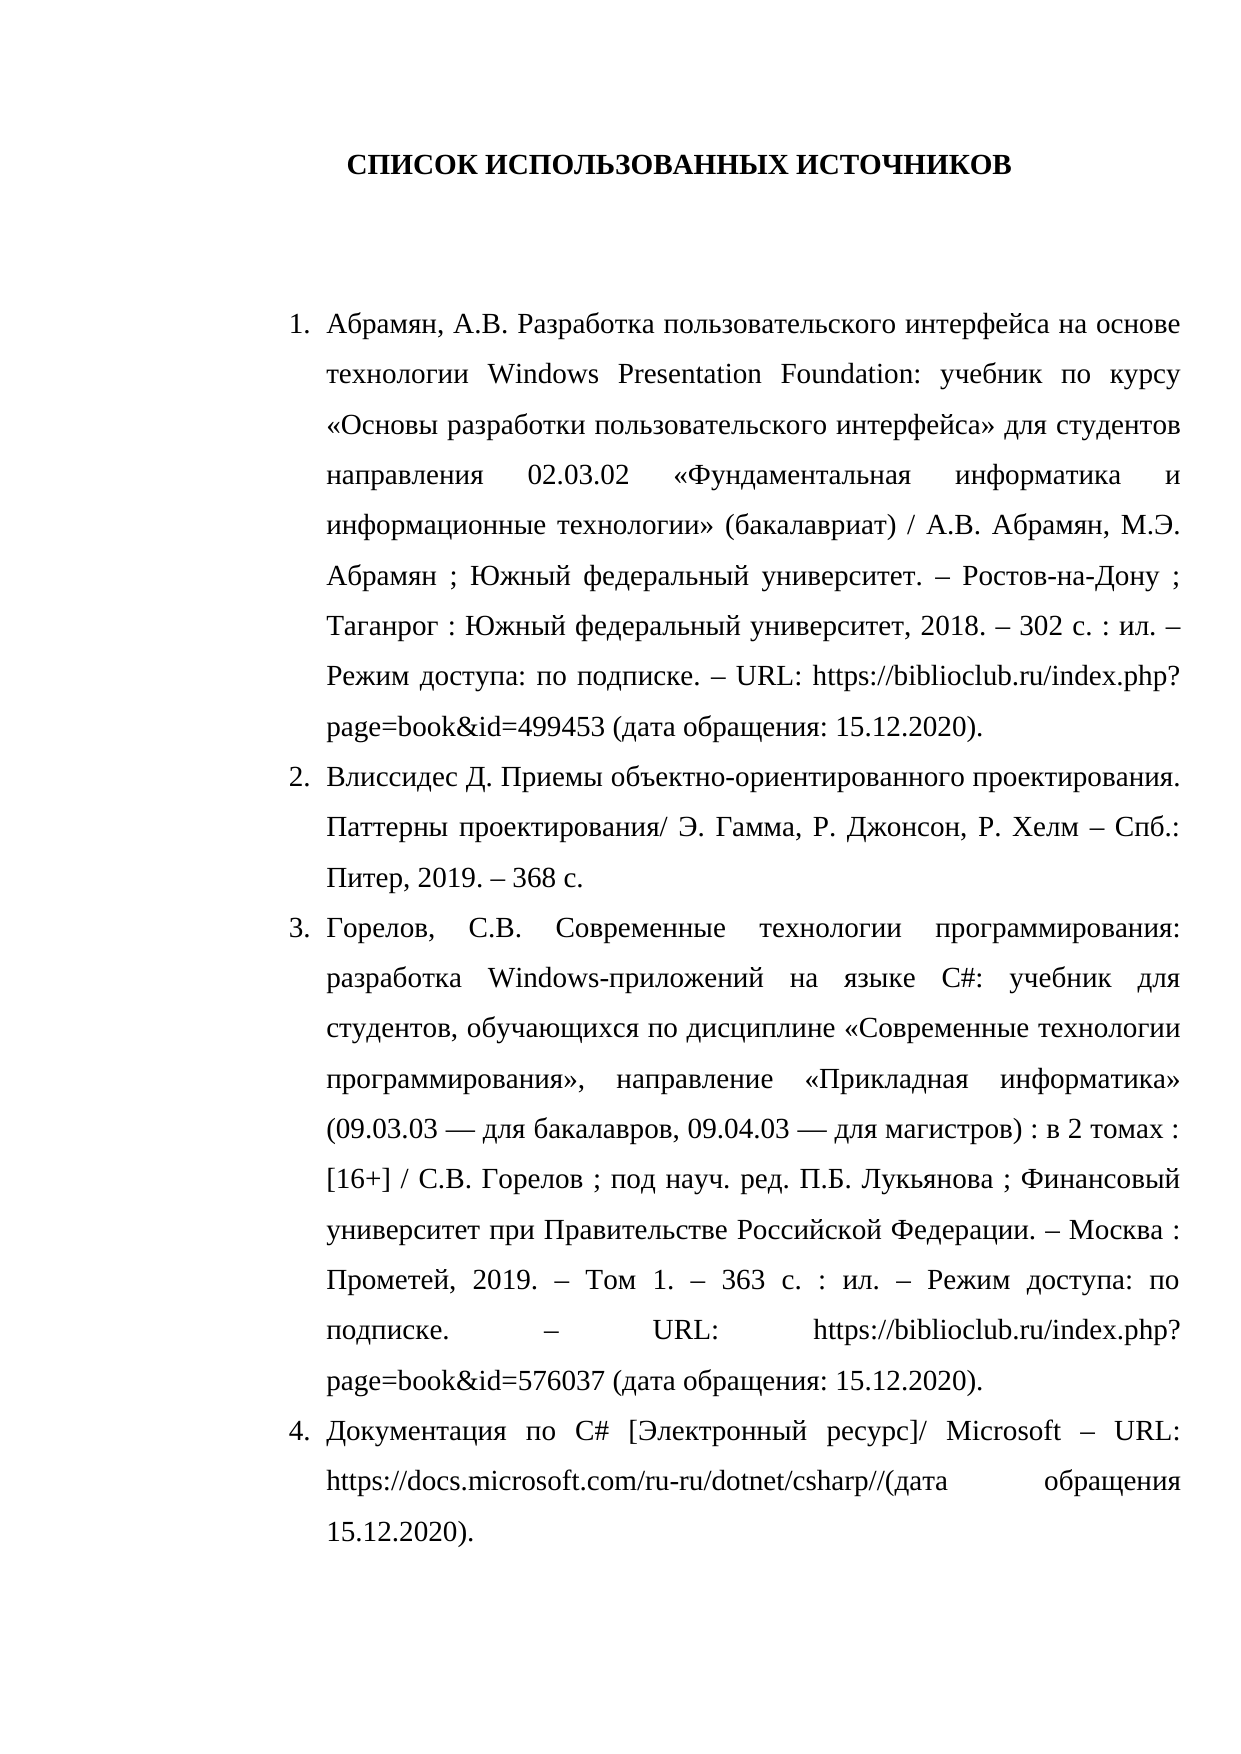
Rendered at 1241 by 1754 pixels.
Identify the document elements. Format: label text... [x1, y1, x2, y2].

list Горелов, С.В. Современные технологии программирования: разработка Windows-приложений на языке С#: учебник для студентов, обучающихся по дисциплине «Современные технологии программирования», направление «Прикладная информатика» (09.03.03 — для бакалавров, 09.04.03 — для магистров) : в 2 томах : [16+] / С.В. Горелов ; под науч. ред. П.Б. Лукьянова ; Финансовый университет при Правительстве Российской Федерации. – Москва : Прометей, 2019. – Том 1. – 363 с. : ил. – Режим доступа: по подписке. – URL: https://biblioclub.ru/index.php?page=book&id=576037 (дата обращения: 15.12.2020). [288, 910, 1181, 1396]
list Влиссидес Д. Приемы объектно-ориентированного проектирования. Паттерны проектирования/ Э. Гамма, Р. Джонсон, Р. Хелм – Спб.: Питер, 2019. – 368 с. [288, 759, 1181, 893]
list Абрамян, А.В. Разработка пользовательского интерфейса на основе технологии Windows Presentation Foundation: учебник по курсу «Основы разработки пользовательского интерфейса» для студентов направления 02.03.02 «Фундаментальная информатика и информационные технологии» (бакалавриат) / А.В. Абрамян, М.Э. Абрамян ; Южный федеральный университет. – Ростов-на-Дону ; Таганрог : Южный федеральный университет, 2018. – 302 с. : ил. – Режим доступа: по подписке. – URL: https://biblioclub.ru/index.php?page=book&id=499453 (дата обращения: 15.12.2020). [288, 306, 1181, 742]
subtitle СПИСОК ИСПОЛЬЗОВАННЫХ ИСТОЧНИКОВ [177, 147, 1181, 181]
list Документация по С# [Электронный ресурс]/ Microsoft – URL: https://docs.microsoft.com/ru-ru/dotnet/csharp//(дата обращения 15.12.2020). [288, 1413, 1181, 1547]
